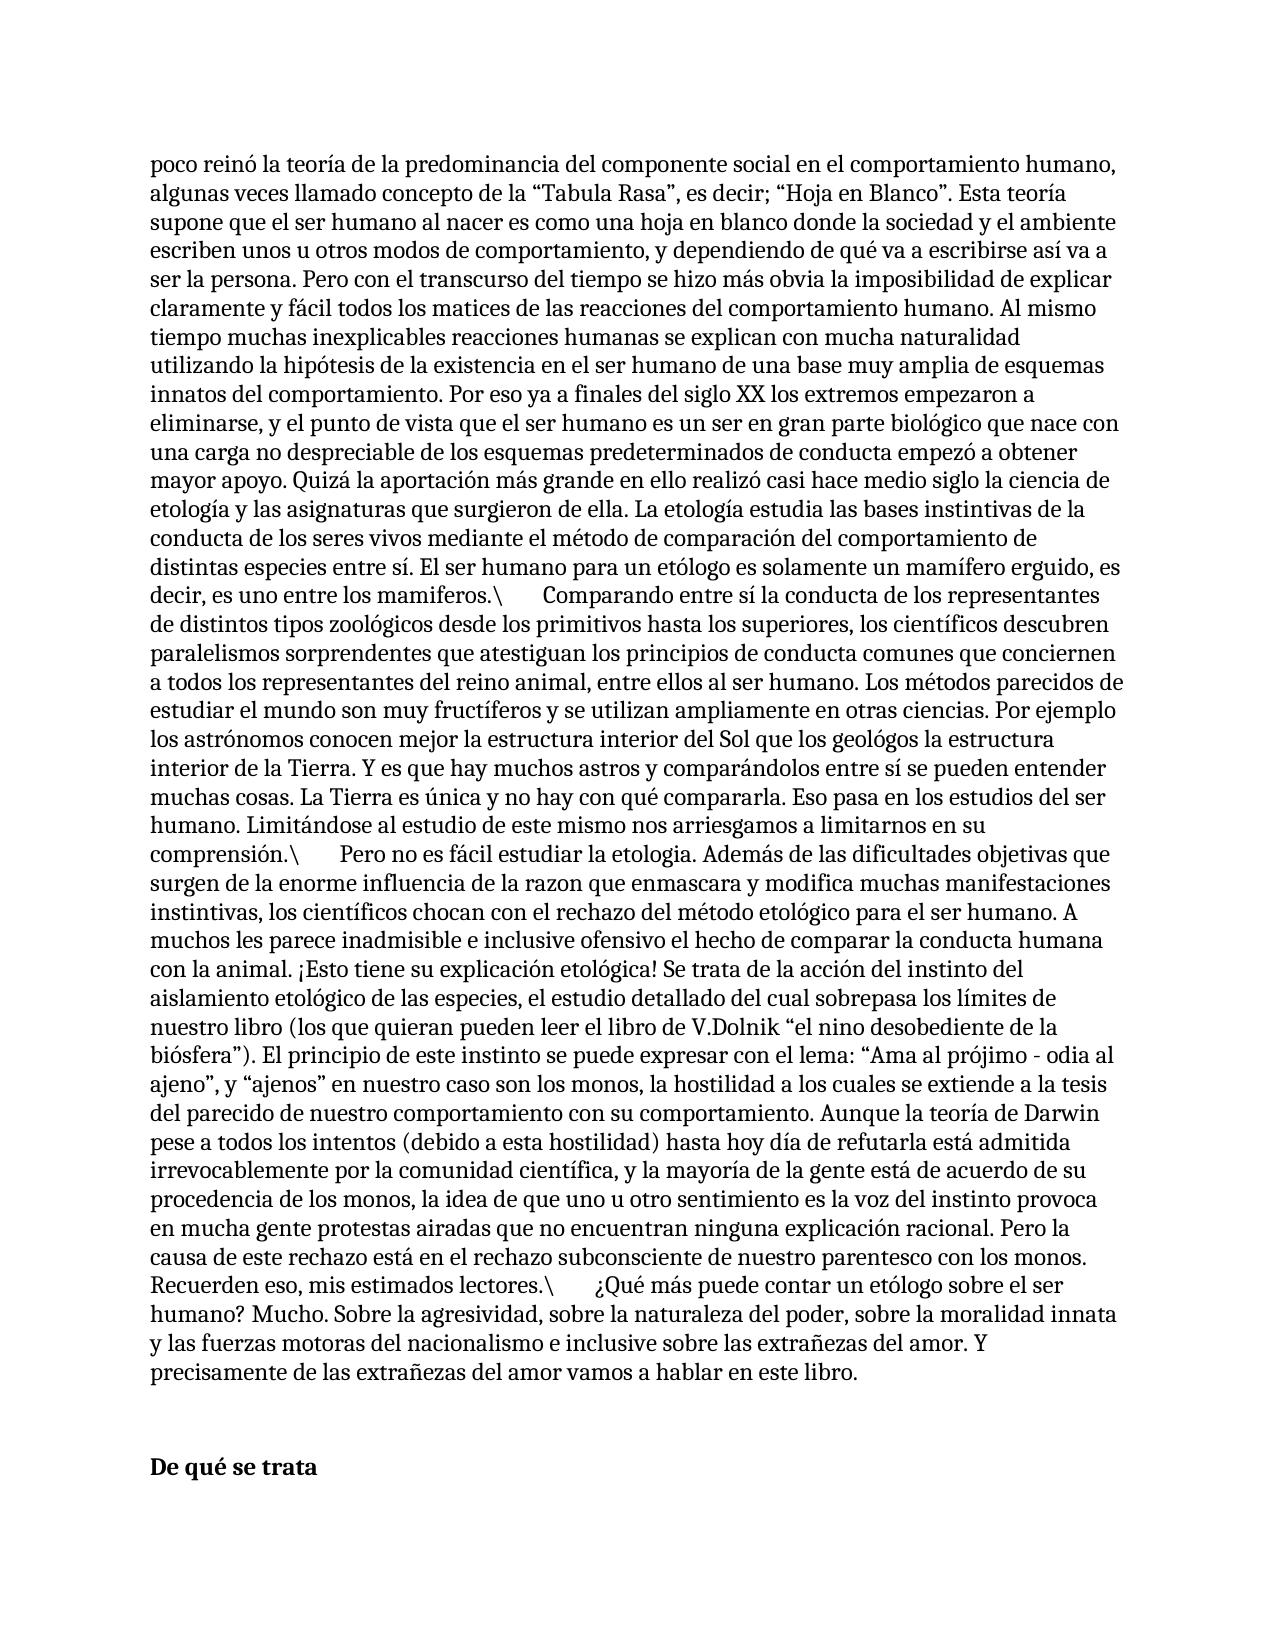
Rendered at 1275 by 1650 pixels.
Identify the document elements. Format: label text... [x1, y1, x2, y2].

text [150, 150, 1125, 1386]
text De qué se trata [150, 1452, 1125, 1481]
